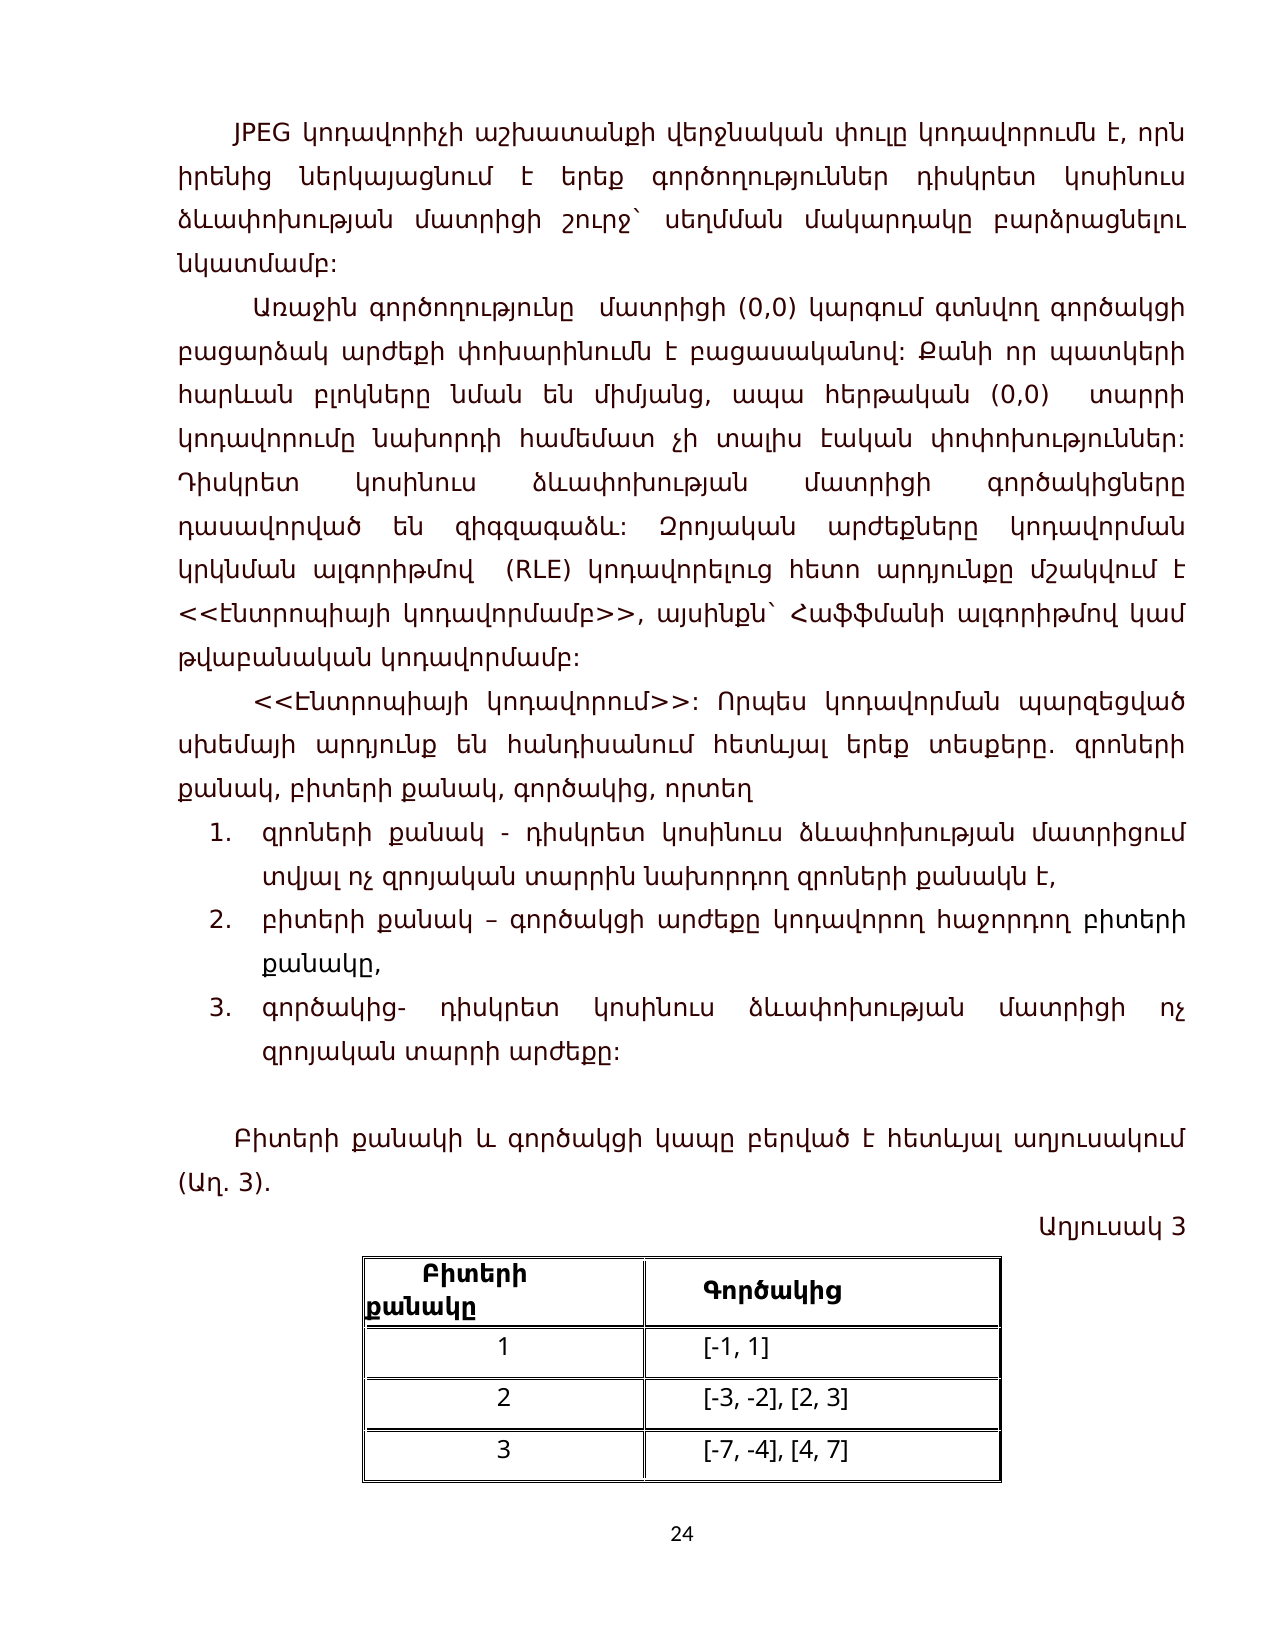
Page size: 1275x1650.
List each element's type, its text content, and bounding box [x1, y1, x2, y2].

list գործակից- դիսկրետ կոսինուս ձևափոխության մատրիցի ոչ զրոյական տարրի արժեքը: [208, 993, 1186, 1066]
text <<Էնտրոպիայի կոդավորում>>: Որպես կոդավորման պարզեցված սխեմայի արդյունք են հանդիսանում հետևյալ երեք տեսքերը. զրոների քանակ, բիտերի քանակ, գործակից, որտեղ [177, 687, 1186, 803]
text JPEG կոդավորիչի աշխատանքի վերջնական փուլը կոդավորումն է, որն իրենից ներկայացնում է երեք գործողություններ դիսկրետ կոսինուս ձևափոխության մատրիցի շուրջ` սեղմման մակարդակը բարձրացնելու նկատմամբ: [177, 118, 1186, 278]
table_cell [-1, 1] [646, 1325, 1000, 1377]
text Աղյուսակ 3 [177, 1212, 1186, 1241]
table_header Գործակից [645, 1259, 999, 1325]
table_cell 3 [365, 1428, 644, 1480]
table_header Բիտերի քանակը [365, 1259, 644, 1325]
list բիտերի քանակ – գործակցի արժեքը կոդավորող հաջորդող բիտերի քանակը, [208, 906, 1186, 978]
text Առաջին գործողությունը մատրիցի (0,0) կարգում գտնվող գործակցի բացարձակ արժեքի փոխարինումն է բացասականով: Քանի որ պատկերի հարևան բլոկները նման են միմյանց, ապա հերթական (0,0) տարրի կոդավորումը նախորդի համեմատ չի տալիս էական փոփոխություններ: Դիսկրետ կոսինուս ձևափոխության մատրիցի գործակիցները դասավորված են զիգզագաձև: Զրոյական արժեքները կոդավորման կրկնման ալգորիթմով (RLE) կոդավորելուց հետո արդյունքը մշակվում է <<էնտրոպիայի կոդավորմամբ>>, այսինքն` Հաֆֆմանի ալգորիթմով կամ թվաբանական կոդավորմամբ: [177, 293, 1186, 672]
table_cell [-3, -2], [2, 3] [645, 1377, 1001, 1428]
text Բիտերի քանակի և գործակցի կապը բերված է հետևյալ աղյուսակում (Աղ. 3). [177, 1124, 1186, 1197]
table_cell [-7, -4], [4, 7] [645, 1428, 1000, 1480]
list զրոների քանակ - դիսկրետ կոսինուս ձևափոխության մատրիցում տվյալ ոչ զրոյական տարրին նախորդող զրոների քանակն է, [208, 818, 1186, 891]
table_cell 1 [365, 1325, 643, 1377]
table_cell 2 [363, 1377, 644, 1428]
